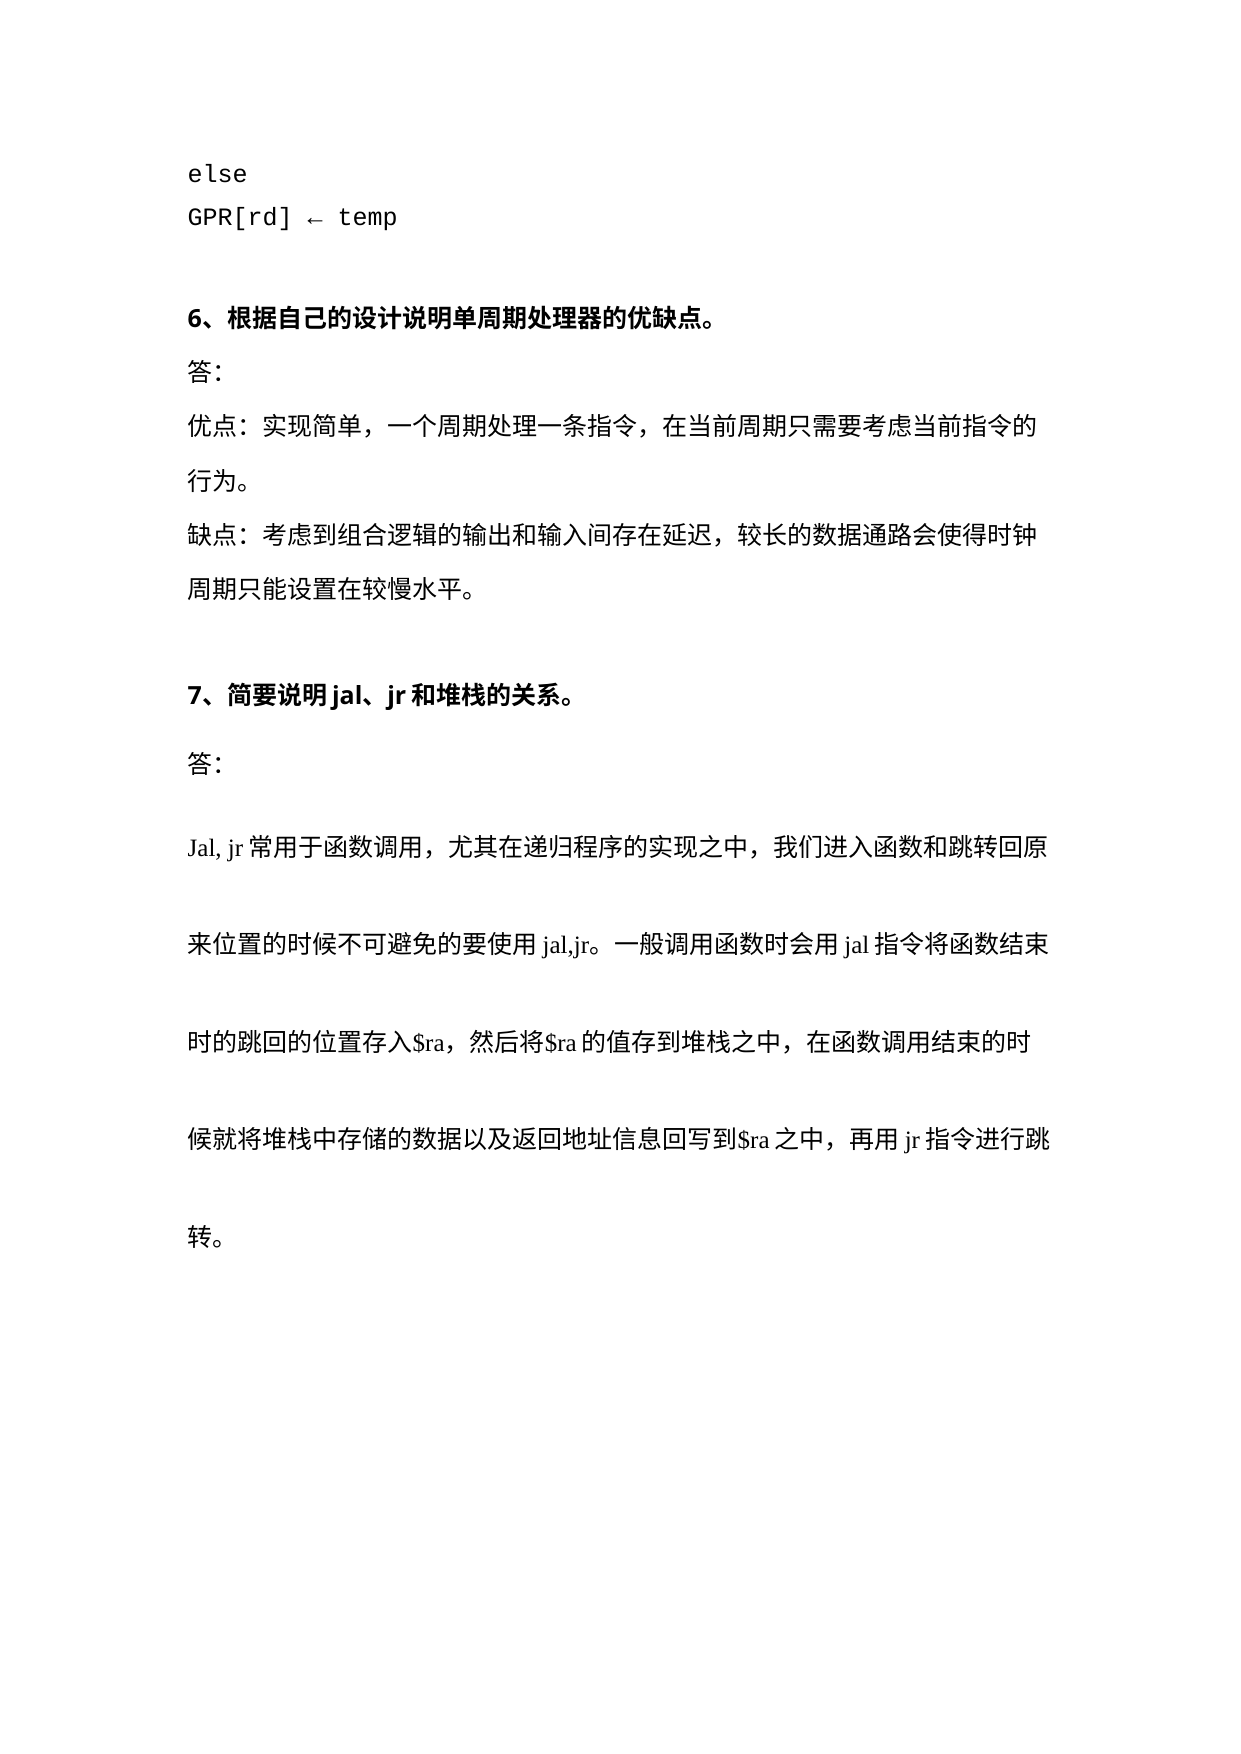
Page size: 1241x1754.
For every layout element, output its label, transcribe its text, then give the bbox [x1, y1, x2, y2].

text GPR[rd] ← temp [187, 204, 1053, 233]
text 7、简要说明jal、jr和堆栈的关系。 [187, 675, 1053, 712]
text else [187, 162, 1053, 190]
text 6、根据自己的设计说明单周期处理器的优缺点。 [187, 298, 1053, 334]
text 答： [187, 730, 1053, 795]
text 优点：实现简单，一个周期处理一条指令，在当前周期只需要考虑当前指令的行为。 [187, 407, 1053, 497]
text 答： [187, 352, 1053, 389]
text Jal, jr常用于函数调用，尤其在递归程序的实现之中，我们进入函数和跳转回原来位置的时候不可避免的要使用jal,jr。一般调用函数时会用jal指令将函数结束时的跳回的位置存入$ra，然后将$ra的值存到堆栈之中，在函数调用结束的时候就将堆栈中存储的数据以及返回地址信息回写到$ra之中，再用jr指令进行跳转。 [187, 813, 1053, 1268]
text 缺点：考虑到组合逻辑的输出和输入间存在延迟，较长的数据通路会使得时钟周期只能设置在较慢水平。 [187, 516, 1053, 606]
